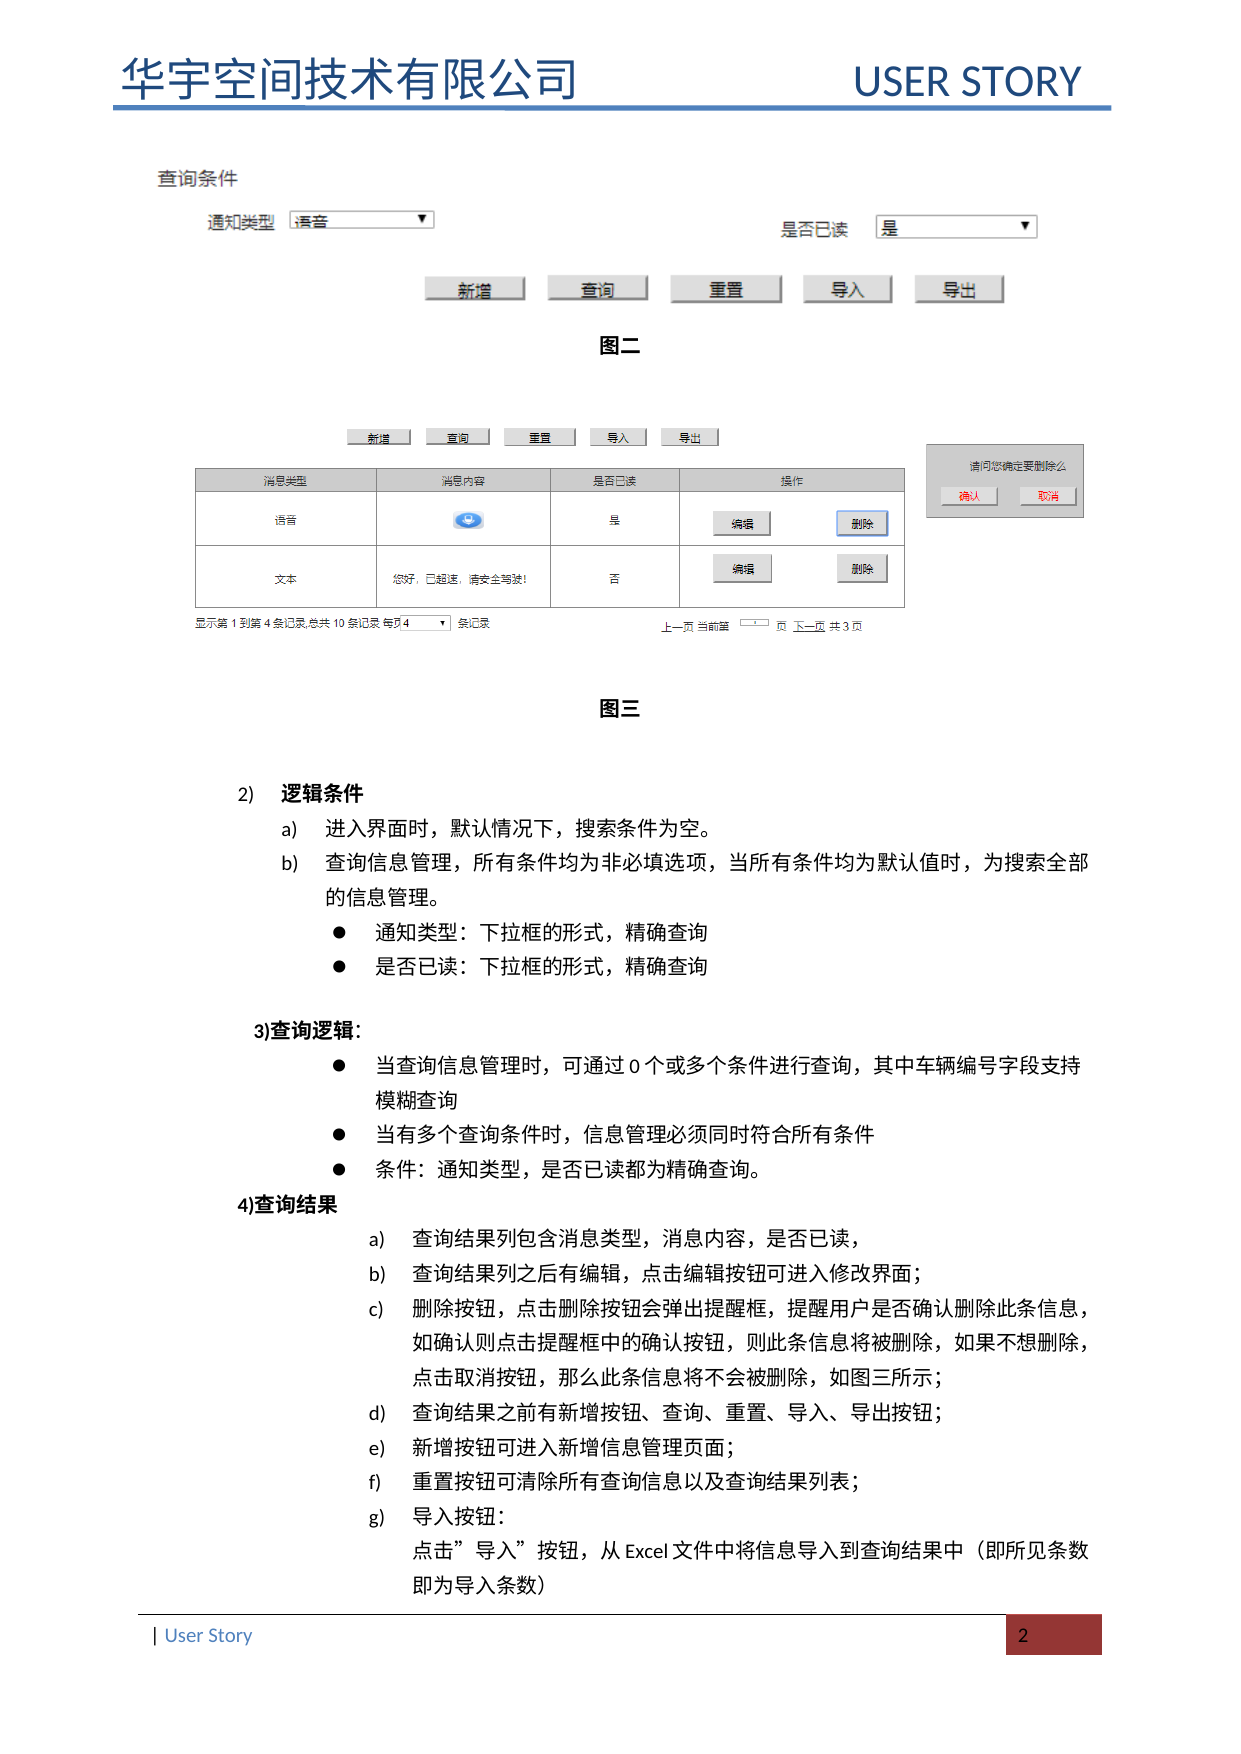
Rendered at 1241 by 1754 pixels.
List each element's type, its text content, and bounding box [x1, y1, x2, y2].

list 查询结果列包含消息类型，消息内容，是否已读， [369, 1223, 1090, 1253]
picture [150, 150, 1091, 330]
list 通知类型：下拉框的形式，精确查询 [331, 916, 1090, 946]
list 查询信息管理，所有条件均为非必填选项，当所有条件均为默认值时，为搜索全部的信息管理。 [281, 847, 1090, 911]
list 重置按钮可清除所有查询信息以及查询结果列表； [369, 1465, 1090, 1496]
list 删除按钮，点击删除按钮会弹出提醒框，提醒用户是否确认删除此条信息，如确认则点击提醒框中的确认按钮，则此条信息将被删除，如果不想删除，点击取消按钮，那么此条信息将不会被删除，如图三所示； [369, 1292, 1090, 1392]
list 是否已读：下拉框的形式，精确查询 [331, 951, 1090, 981]
list 4)查询结果 [237, 1188, 1090, 1218]
list 当有多个查询条件时，信息管理必须同时符合所有条件 [331, 1118, 1090, 1149]
list 进入界面时，默认情况下，搜索条件为空。 [281, 812, 1090, 842]
list 3)查询逻辑： [253, 1014, 1090, 1045]
list 当查询信息管理时，可通过0个或多个条件进行查询，其中车辆编号字段支持模糊查询 [331, 1049, 1090, 1114]
text 图二 [150, 330, 1090, 360]
list 新增按钮可进入新增信息管理页面； [369, 1431, 1090, 1461]
list 导入按钮： [369, 1500, 1090, 1530]
list 条件：通知类型，是否已读都为精确查询。 [331, 1153, 1090, 1183]
list 查询结果列之后有编辑，点击编辑按钮可进入修改界面； [369, 1257, 1090, 1287]
text 图三 [150, 692, 1090, 722]
list 点击”导入”按钮，从Excel文件中将信息导入到查询结果中（即所见条数即为导入条数） [412, 1535, 1090, 1600]
list 查询结果之前有新增按钮、查询、重置、导入、导出按钮； [369, 1396, 1090, 1426]
list 逻辑条件 [237, 777, 1090, 807]
picture [150, 410, 1091, 692]
